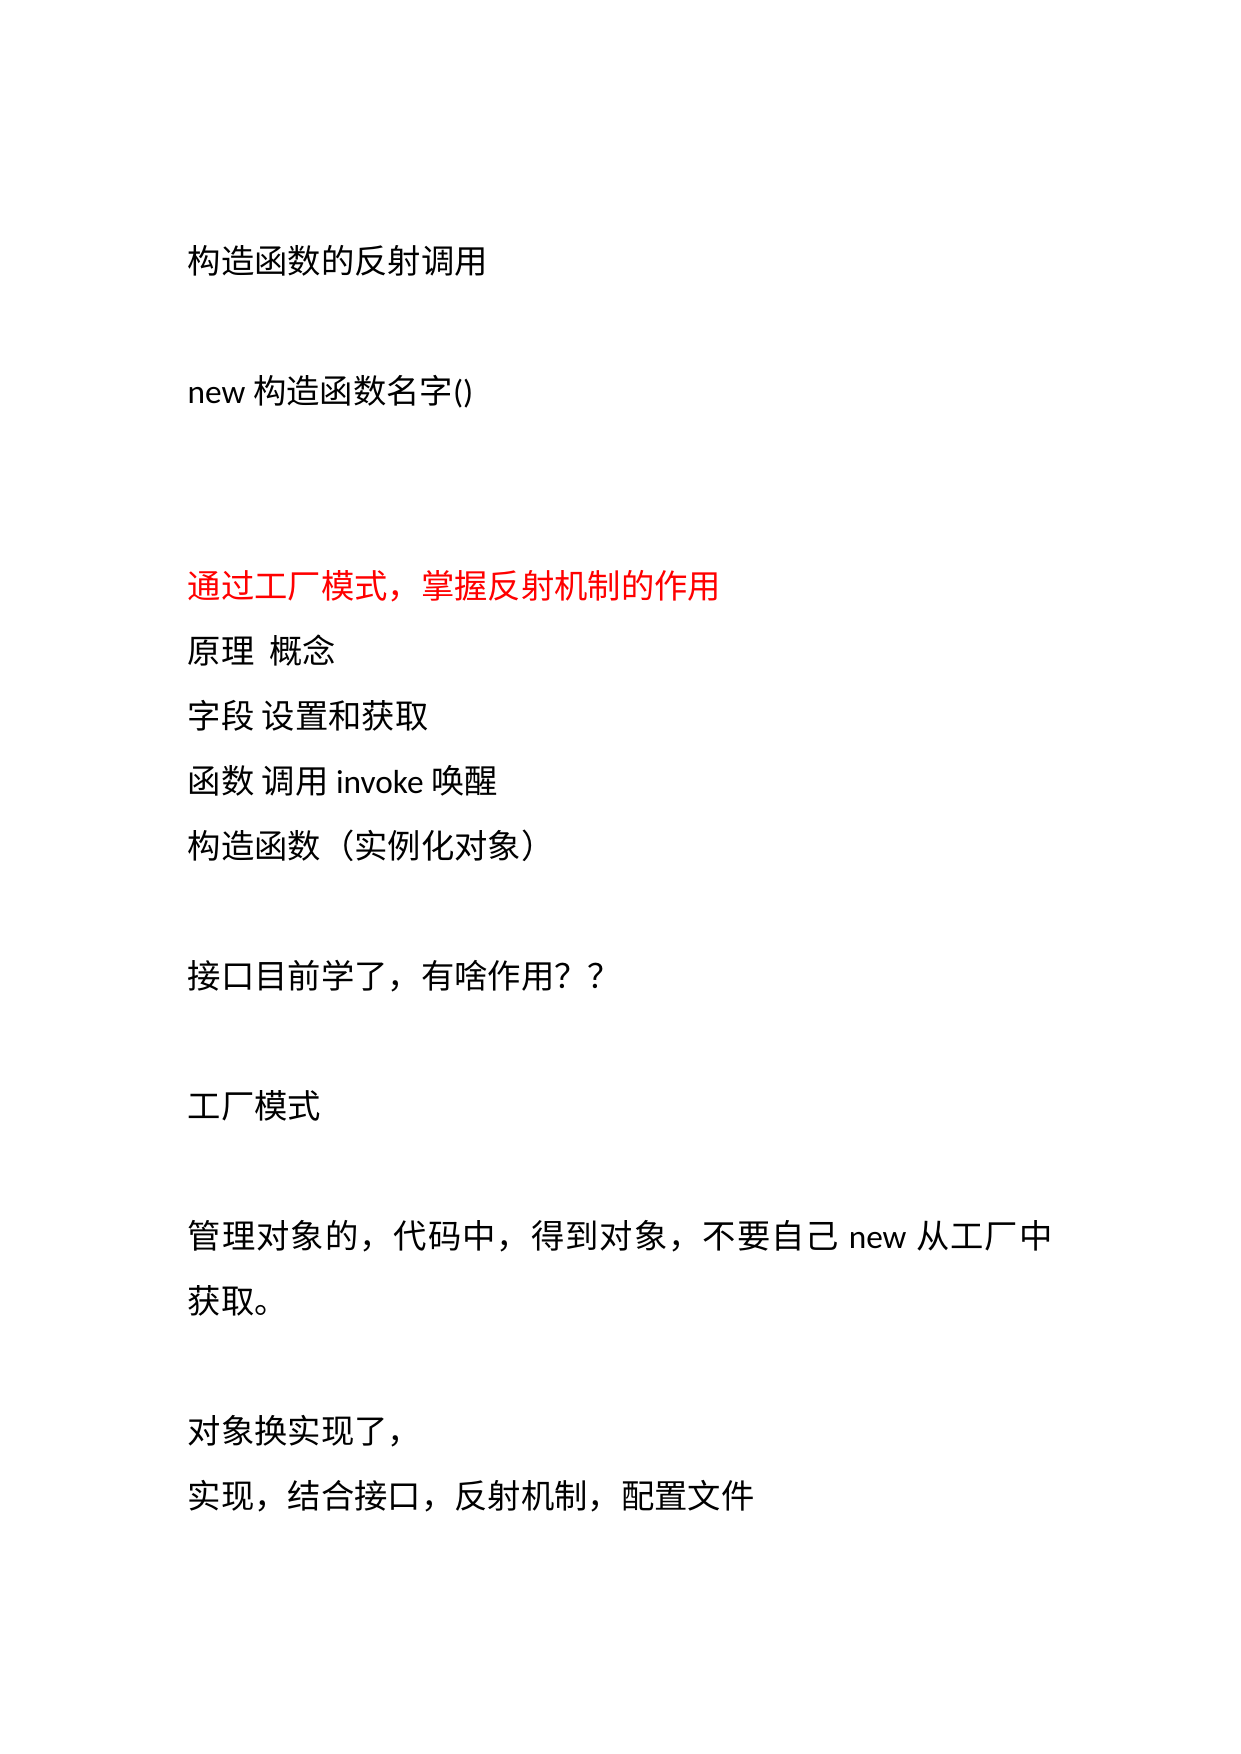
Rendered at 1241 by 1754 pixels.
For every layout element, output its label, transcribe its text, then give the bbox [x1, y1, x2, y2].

text 对象换实现了， [187, 1397, 1053, 1462]
text 字段 设置和获取 [187, 682, 1053, 747]
text 管理对象的，代码中，得到对象，不要自己new 从工厂中获取。 [187, 1202, 1053, 1332]
text 实现，结合接口，反射机制，配置文件 [187, 1462, 1053, 1527]
text 通过工厂模式，掌握反射机制的作用 [187, 552, 1053, 617]
text 工厂模式 [187, 1072, 1053, 1137]
text 函数 调用 invoke 唤醒 [187, 747, 1053, 812]
text 原理 概念 [187, 617, 1053, 682]
text 构造函数的反射调用 [187, 227, 1053, 292]
text 接口目前学了，有啥作用？？ [187, 942, 1053, 1007]
text new 构造函数名字() [187, 357, 1053, 422]
text 构造函数（实例化对象） [187, 812, 1053, 877]
